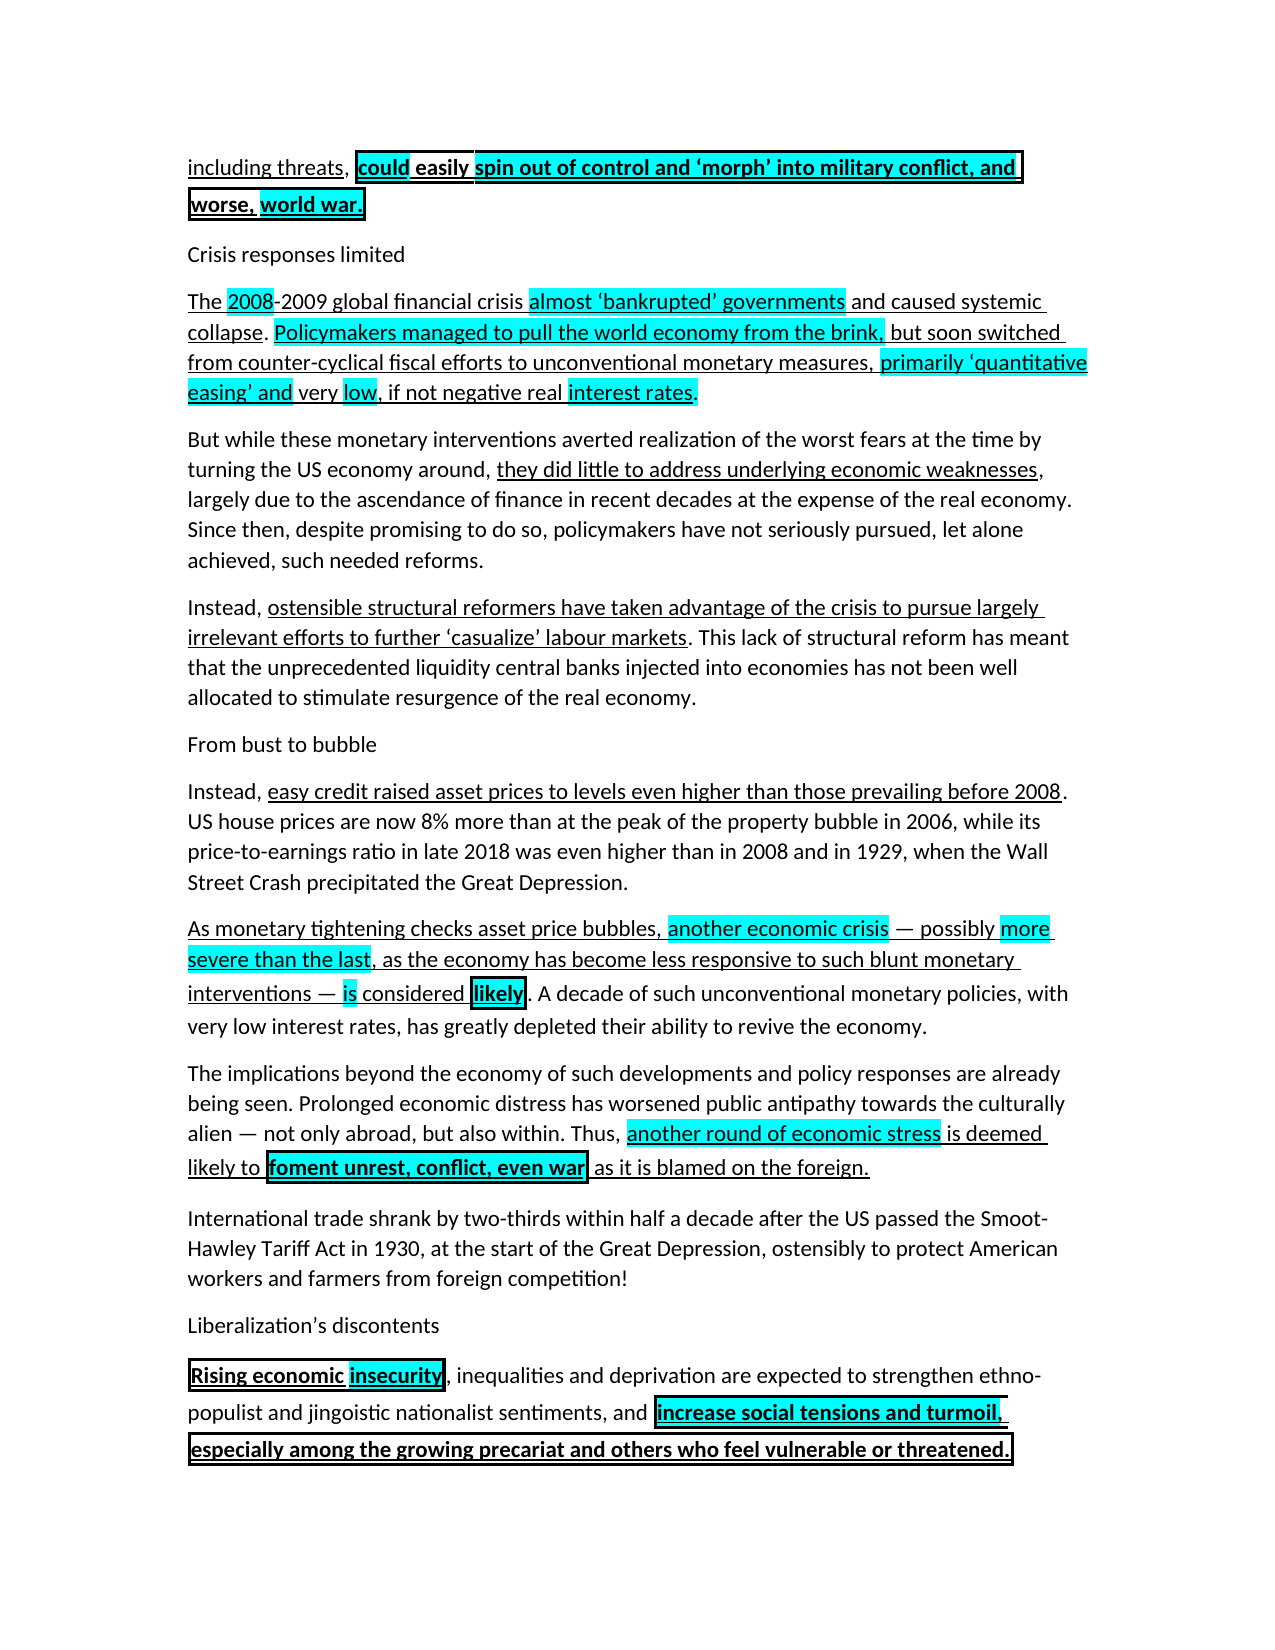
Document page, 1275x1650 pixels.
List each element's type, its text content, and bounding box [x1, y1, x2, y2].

text From bust to bubble [187, 730, 1087, 758]
text The 2008-2009 global financial crisis almost ‘bankrupted’ governments and caused systemic collapse. Policymakers managed to pull the world economy from the brink, but soon switched from counter-cyclical fiscal efforts to unconventional monetary measures, primarily ‘quantitative easing’ and very low, if not negative real interest rates. [187, 287, 1087, 372]
text Instead, ostensible structural reformers have taken advantage of the crisis to pursue largely irrelevant efforts to further ‘casualize’ labour markets. This lack of structural reform has meant that the unprecedented liquidity central banks injected into economies has not been well allocated to stimulate resurgence of the real economy. [187, 593, 1087, 711]
text Crisis responses limited [187, 241, 1087, 269]
text But while these monetary interventions averted realization of the worst fears at the time by turning the US economy around, they did little to address underlying economic weaknesses, largely due to the ascendance of finance in recent decades at the expense of the real economy. Since then, despite promising to do so, policymakers have not seriously pursued, let alone achieved, such needed reforms. [187, 425, 1087, 574]
text Rising economic insecurity, inequalities and deprivation are expected to strengthen ethno-populist and jingoistic nationalist sentiments, and increase social tensions and turmoil, especially among the growing precariat and others who feel vulnerable or threatened. [187, 1358, 1087, 1466]
text International trade shrank by two-thirds within half a decade after the US passed the Smoot-Hawley Tariff Act in 1930, at the start of the Great Depression, ostensibly to protect American workers and farmers from foreign competition! [187, 1204, 1087, 1292]
text Liberalization’s discontents [187, 1311, 1087, 1339]
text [187, 150, 1087, 221]
text Instead, easy credit raised asset prices to levels even higher than those prevailing before 2008. US house prices are now 8% more than at the peak of the property bubble in 2006, while its price-to-earnings ratio in late 2018 was even higher than in 2008 and in 1929, when the Wall Street Crash precipitated the Great Depression. [187, 777, 1087, 896]
text The 2008-2009 global financial crisis almost ‘bankrupted’ governments and caused systemic collapse. Policymakers managed to pull the world economy from the brink, but soon switched from counter-cyclical fiscal efforts to unconventional monetary measures, primarily ‘quantitative easing’ and very low, if not negative real interest rates. [187, 373, 1087, 406]
text As monetary tightening checks asset price bubbles, another economic crisis — possibly more severe than the last, as the economy has become less responsive to such blunt monetary interventions — is considered likely. A decade of such unconventional monetary policies, with very low interest rates, has greatly depleted their ability to revive the economy. [187, 914, 1087, 1040]
text The implications beyond the economy of such developments and policy responses are already being seen. Prolonged economic distress has worsened public antipathy towards the culturally alien — not only abroad, but also within. Thus, another round of economic stress is deemed likely to foment unrest, conflict, even war as it is blamed on the foreign. [187, 1059, 1087, 1184]
